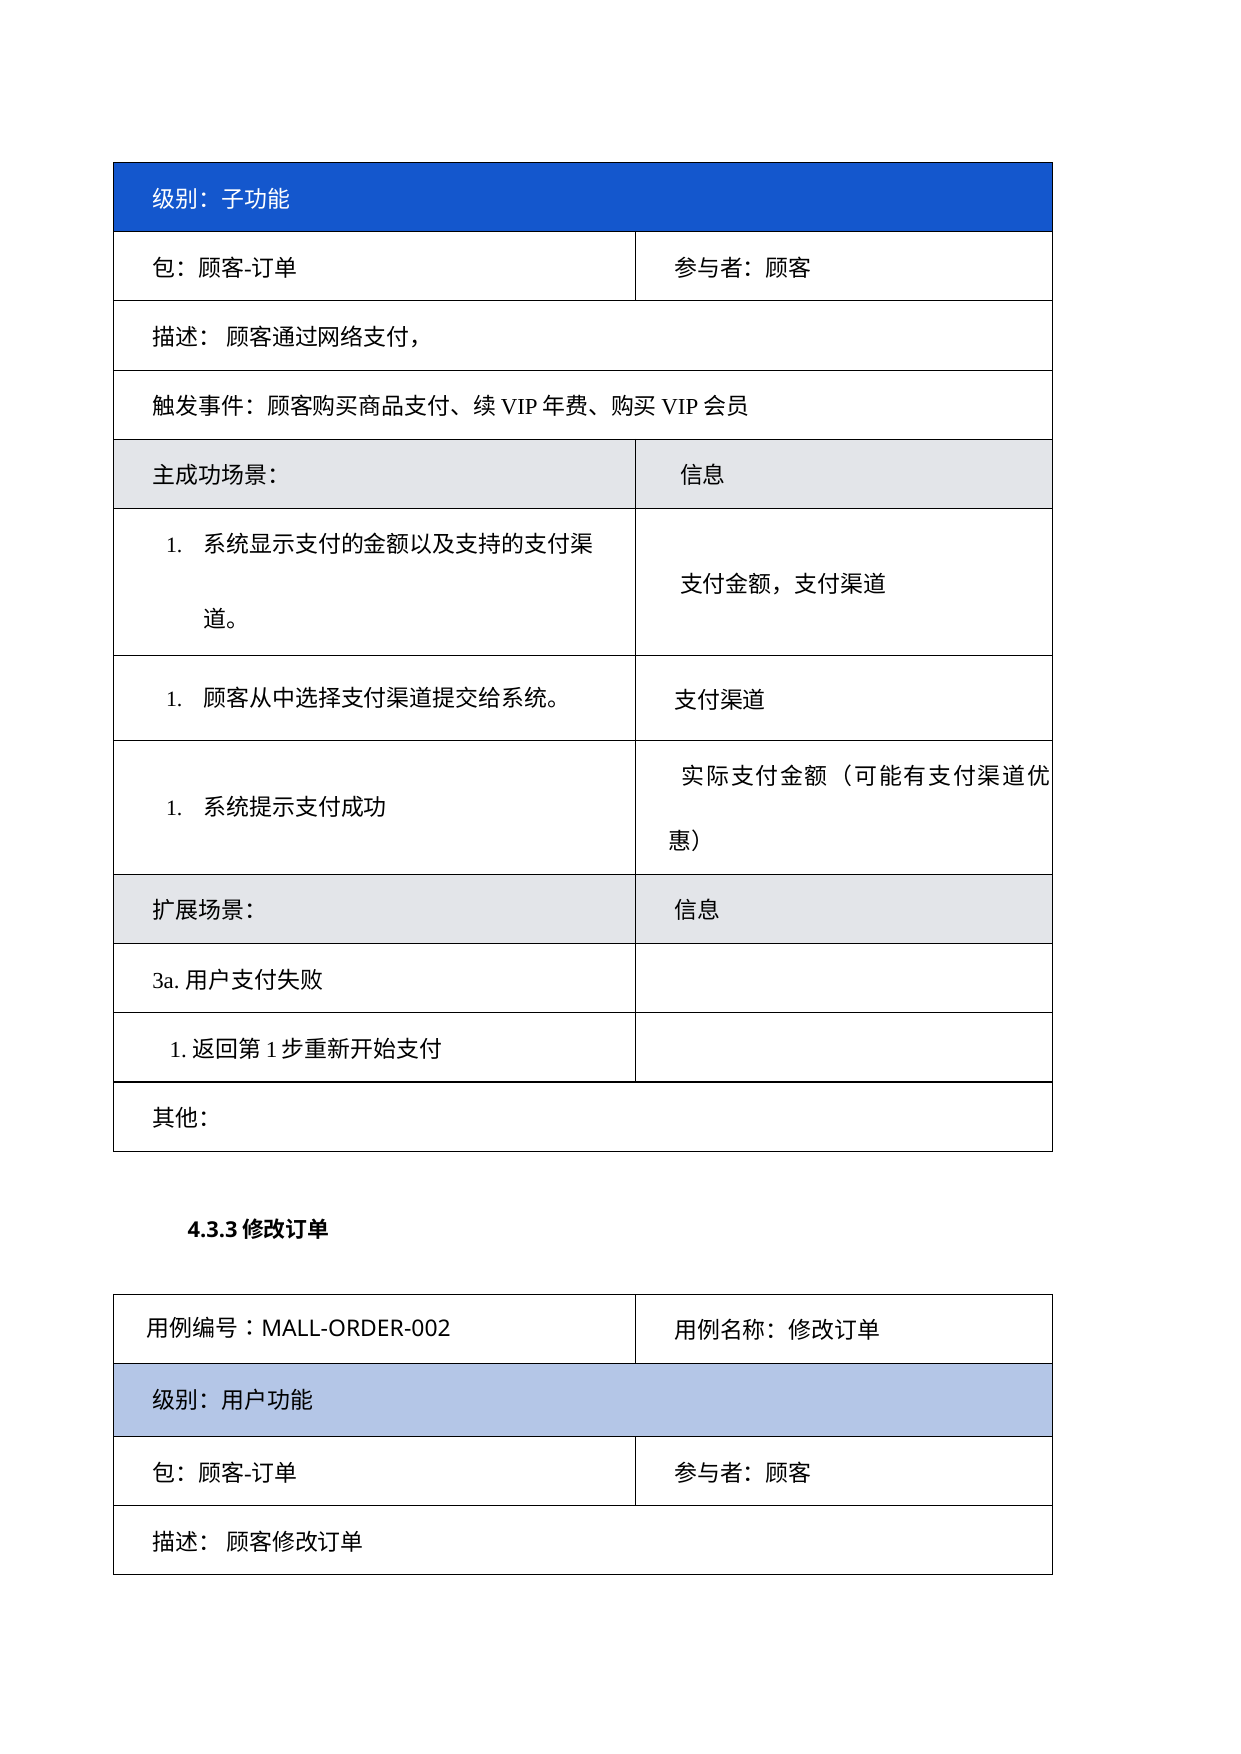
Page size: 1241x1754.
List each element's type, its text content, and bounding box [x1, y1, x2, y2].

table_cell 包：顾客-订单 [114, 1437, 635, 1505]
table_cell 顾客从中选择支付渠道提交给系统。 [114, 656, 635, 740]
subtitle 4.3.3修改订单 [187, 1211, 1053, 1244]
table_cell 参与者：顾客 [636, 1437, 1052, 1505]
table_cell [636, 1013, 1052, 1081]
table_cell 包：顾客-订单 [114, 232, 635, 300]
table_cell 描述： 顾客通过网络支付， [114, 301, 1052, 369]
table_cell 触发事件：顾客购买商品支付、续VIP年费、购买VIP会员 [114, 371, 1052, 439]
table_cell 信息 [636, 875, 1052, 943]
table_cell 1. 返回第1步重新开始支付 [114, 1013, 635, 1081]
table_cell 实际支付金额（可能有支付渠道优惠） [636, 741, 1052, 874]
table_header 用例编号：MALL-ORDER-002 [114, 1295, 635, 1363]
table_cell 级别：子功能 [114, 163, 1052, 231]
table_cell 信息 [636, 440, 1052, 508]
table_cell 描述： 顾客修改订单 [114, 1506, 1052, 1574]
table_cell 主成功场景： [114, 440, 635, 508]
table_cell 参与者：顾客 [636, 232, 1052, 300]
table_cell [636, 944, 1052, 1012]
table_cell 系统提示支付成功 [114, 741, 635, 874]
table_cell 系统显示支付的金额以及支持的支付渠道。 [114, 509, 635, 655]
table_cell 其他： [114, 1083, 1052, 1151]
table_cell 支付金额，支付渠道 [636, 509, 1052, 655]
table_cell 扩展场景： [114, 875, 635, 943]
table_header 用例名称：修改订单 [636, 1295, 1052, 1363]
table_cell 级别：用户功能 [114, 1364, 1052, 1436]
table_cell 3a. 用户支付失败 [114, 944, 635, 1012]
table_cell 支付渠道 [636, 656, 1052, 740]
